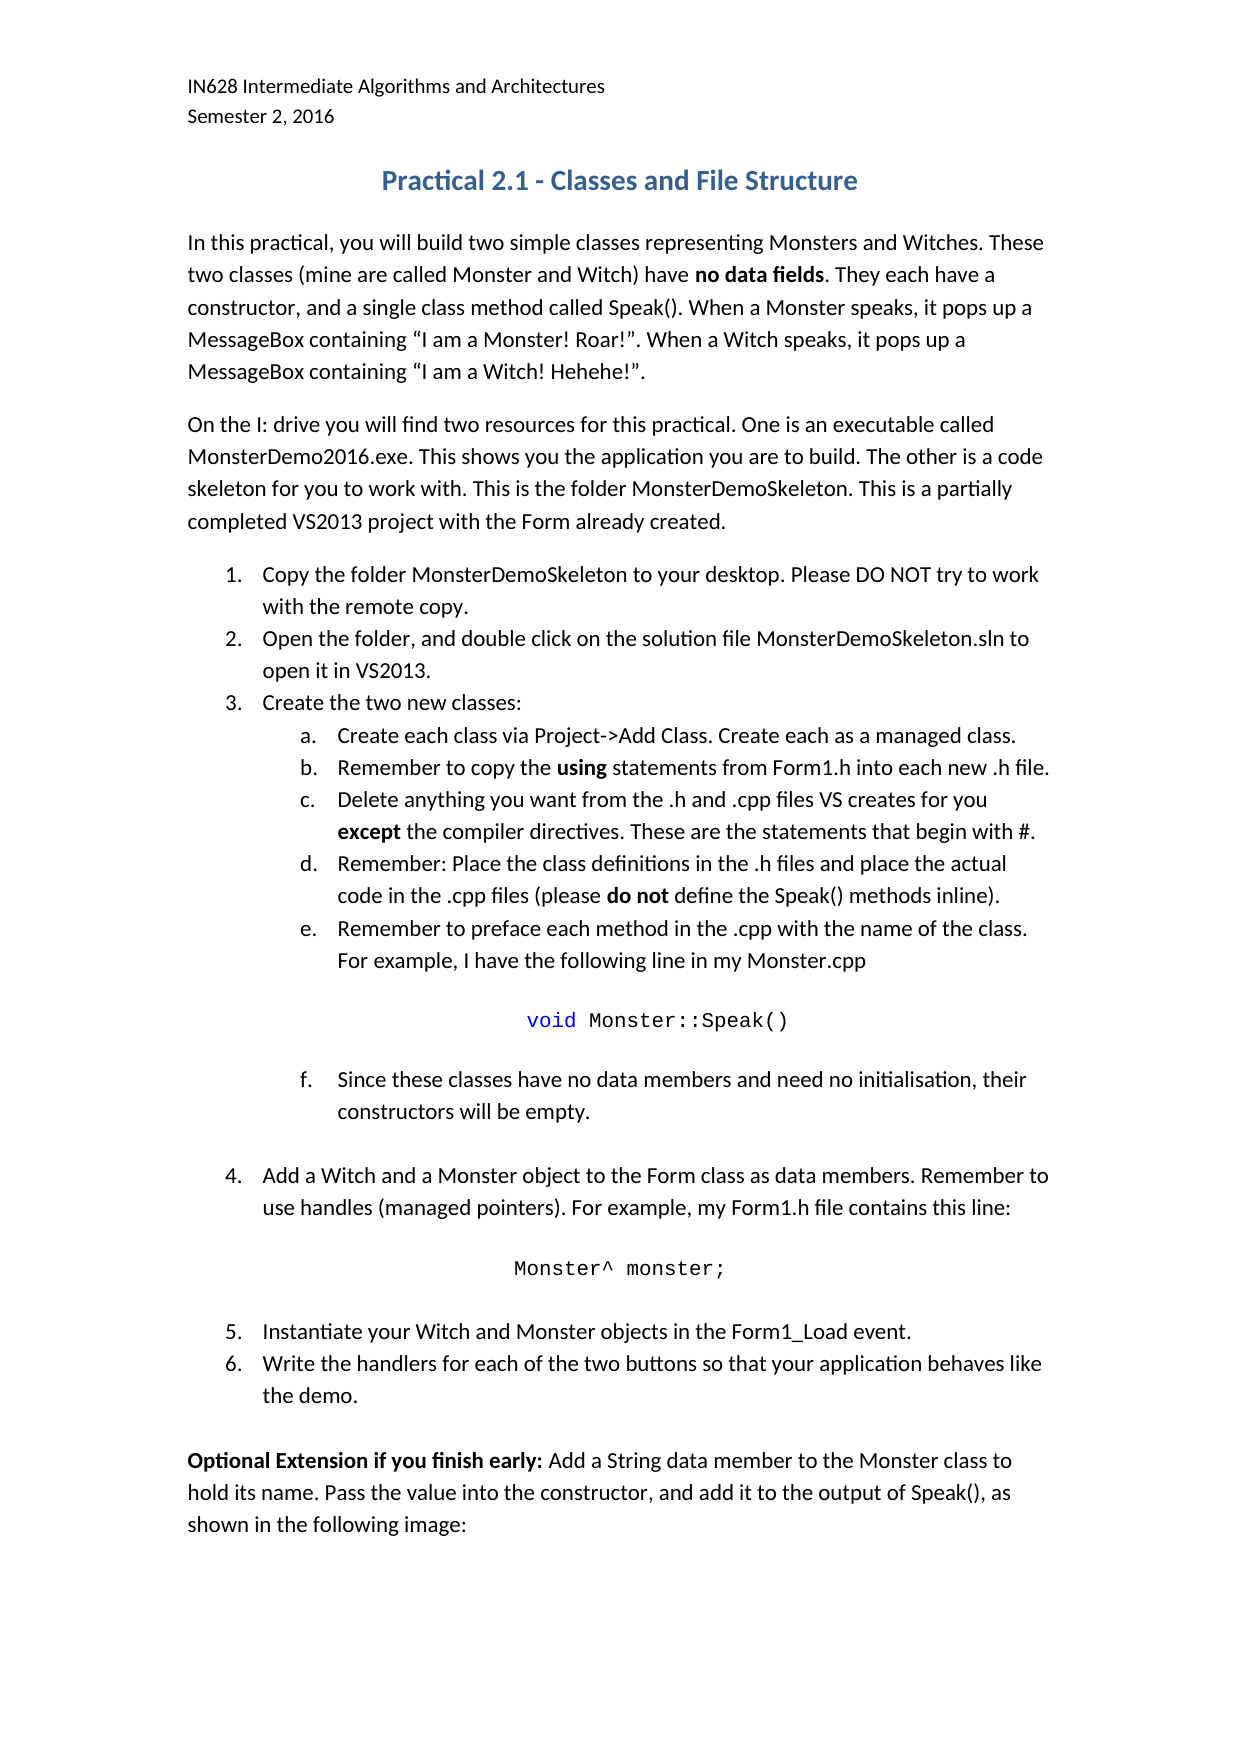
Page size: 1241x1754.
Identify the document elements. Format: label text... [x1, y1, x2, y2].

list Remember to preface each method in the .cpp with the name of the class. For example, I have the following line in my Monster.cpp [300, 914, 1053, 1006]
list Create the two new classes: [225, 688, 1053, 717]
list Open the folder, and double click on the solution file MonsterDemoSkeleton.sln to open it in VS2013. [225, 624, 1053, 684]
text In this practical, you will build two simple classes representing Monsters and Witches. These two classes (mine are called Monster and Witch) have no data fields. They each have a constructor, and a single class method called Speak(). When a Monster speaks, it pops up a MessageBox containing “I am a Monster! Roar!”. When a Witch speaks, it pops up a MessageBox containing “I am a Witch! Hehehe!”. [187, 228, 1053, 385]
list Add a Witch and a Monster object to the Form class as data members. Remember to use handles (managed pointers). For example, my Form1.h file contains this line: [225, 1161, 1053, 1222]
list Remember: Place the class definitions in the .h files and place the actual code in the .cpp files (please do not define the Speak() methods inline). [300, 849, 1053, 910]
text Optional Extension if you finish early: Add a String data member to the Monster class to hold its name. Pass the value into the constructor, and add it to the output of Speak(), as shown in the following image: [187, 1446, 1053, 1538]
text Monster^ monster; [187, 1258, 1053, 1282]
subtitle Practical 2.1 - Classes and File Structure [187, 162, 1053, 198]
list Copy the folder MonsterDemoSkeleton to your desktop. Please DO NOT try to work with the remote copy. [225, 560, 1053, 620]
list Write the handlers for each of the two buttons so that your application behaves like the demo. [225, 1349, 1053, 1410]
text On the I: drive you will find two resources for this practical. One is an executable called MonsterDemo2016.exe. This shows you the application you are to build. The other is a code skeleton for you to work with. This is the folder MonsterDemoSkeleton. This is a partially completed VS2013 project with the Form already created. [187, 410, 1053, 535]
list Remember to copy the using statements from Form1.h into each new .h file. [300, 753, 1053, 781]
list Delete anything you want from the .h and .cpp files VS creates for you except the compiler directives. These are the statements that begin with #. [300, 785, 1053, 845]
list Create each class via Project->Add Class. Create each as a managed class. [300, 721, 1053, 749]
text void Monster::Speak() [262, 1010, 1053, 1034]
list Since these classes have no data members and need no initialisation, their constructors will be empty. [300, 1065, 1053, 1125]
list Instantiate your Witch and Monster objects in the Form1_Load event. [225, 1317, 1053, 1345]
